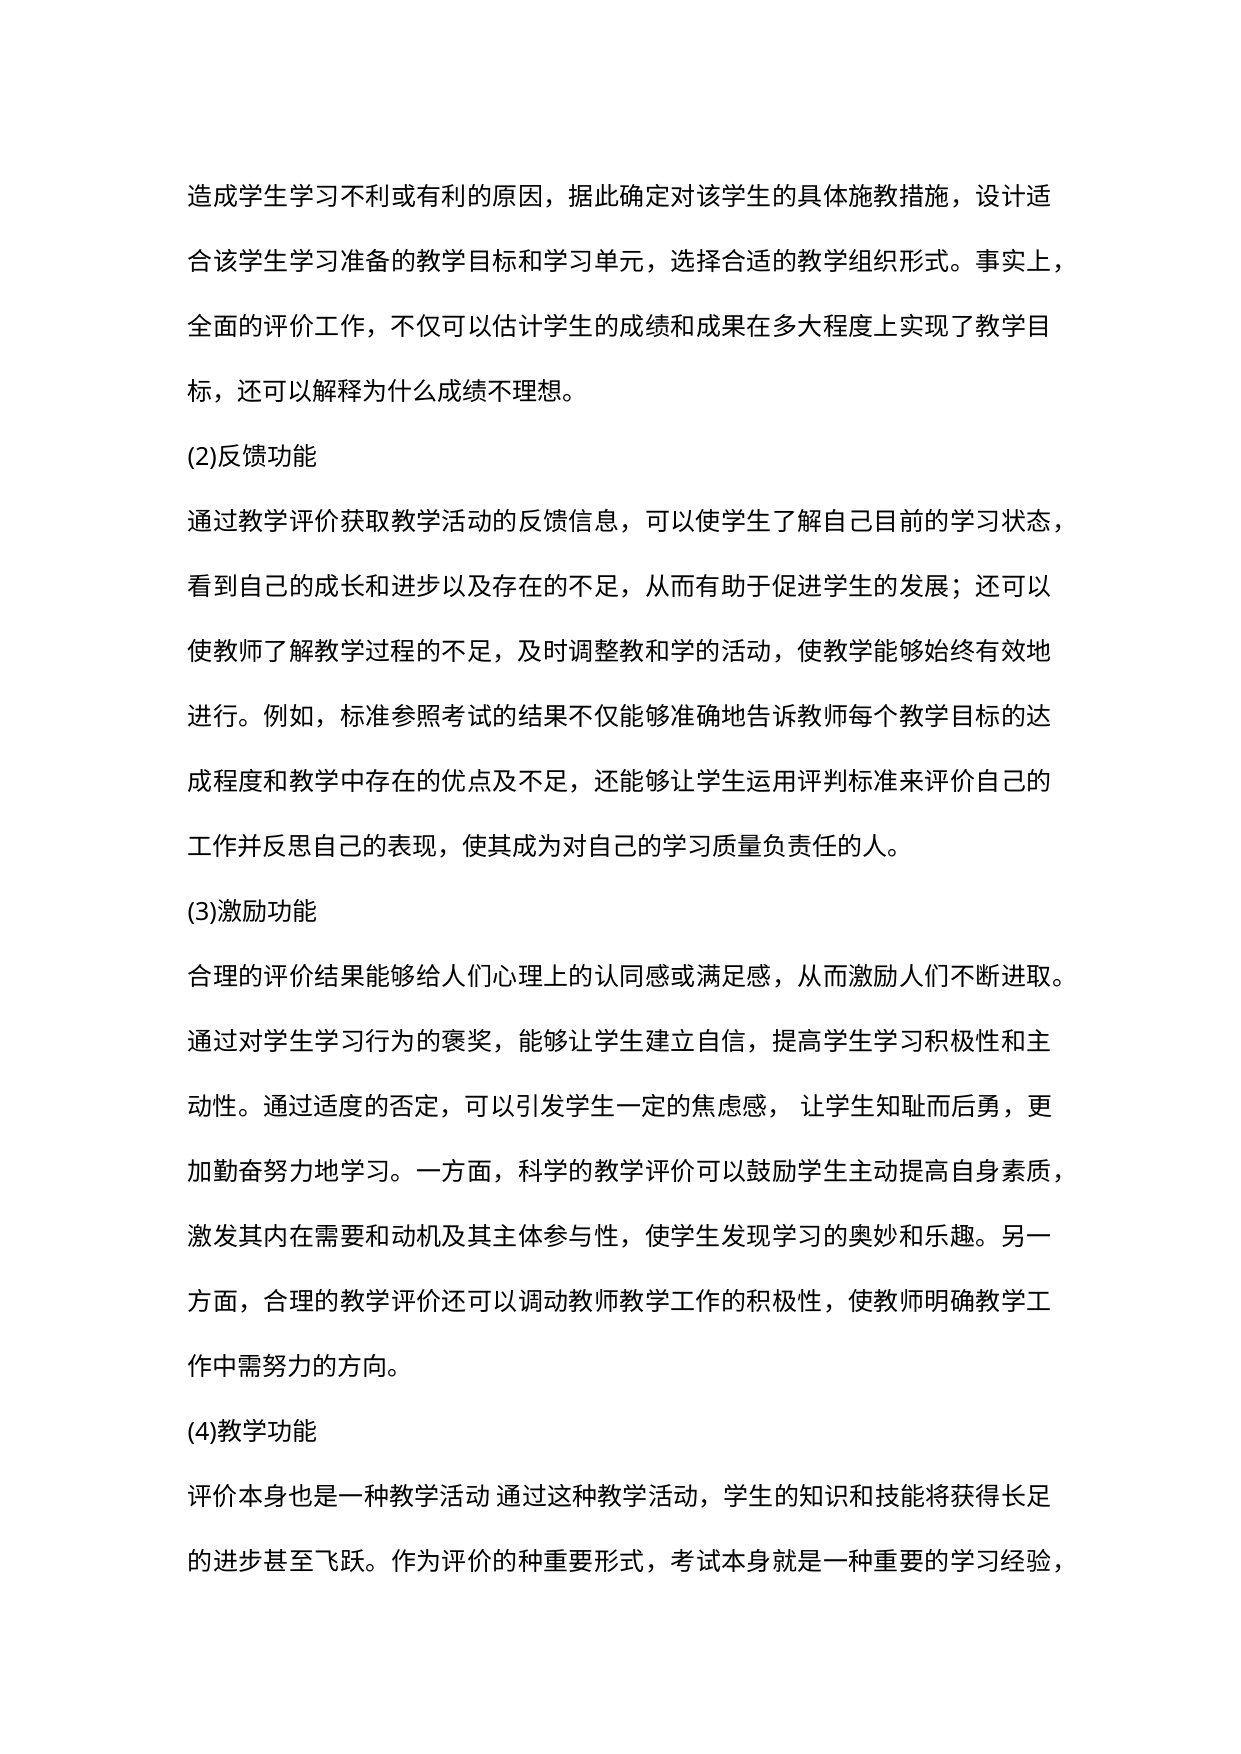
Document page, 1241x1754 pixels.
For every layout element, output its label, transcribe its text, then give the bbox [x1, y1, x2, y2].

text (2)反馈功能 [187, 422, 1053, 487]
text 合理的评价结果能够给人们心理上的认同感或满足感，从而激励人们不断进取。通过对学生学习行为的褒奖，能够让学生建立自信，提高学生学习积极性和主动性。通过适度的否定，可以引发学生一定的焦虑感， 让学生知耻而后勇，更加勤奋努力地学习。一方面，科学的教学评价可以鼓励学生主动提高自身素质，激发其内在需要和动机及其主体参与性，使学生发现学习的奥妙和乐趣。另一方面，合理的教学评价还可以调动教师教学工作的积极性，使教师明确教学工作中需努力的方向。 [187, 942, 1053, 1397]
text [187, 1462, 1053, 1592]
text (4)教学功能 [187, 1397, 1053, 1462]
text (3)激励功能 [187, 877, 1053, 942]
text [187, 162, 1053, 422]
text 通过教学评价获取教学活动的反馈信息，可以使学生了解自己目前的学习状态，看到自己的成长和进步以及存在的不足，从而有助于促进学生的发展；还可以使教师了解教学过程的不足，及时调整教和学的活动，使教学能够始终有效地进行。例如，标准参照考试的结果不仅能够准确地告诉教师每个教学目标的达成程度和教学中存在的优点及不足，还能够让学生运用评判标准来评价自己的工作并反思自己的表现，使其成为对自己的学习质量负责任的人。 [187, 487, 1053, 877]
